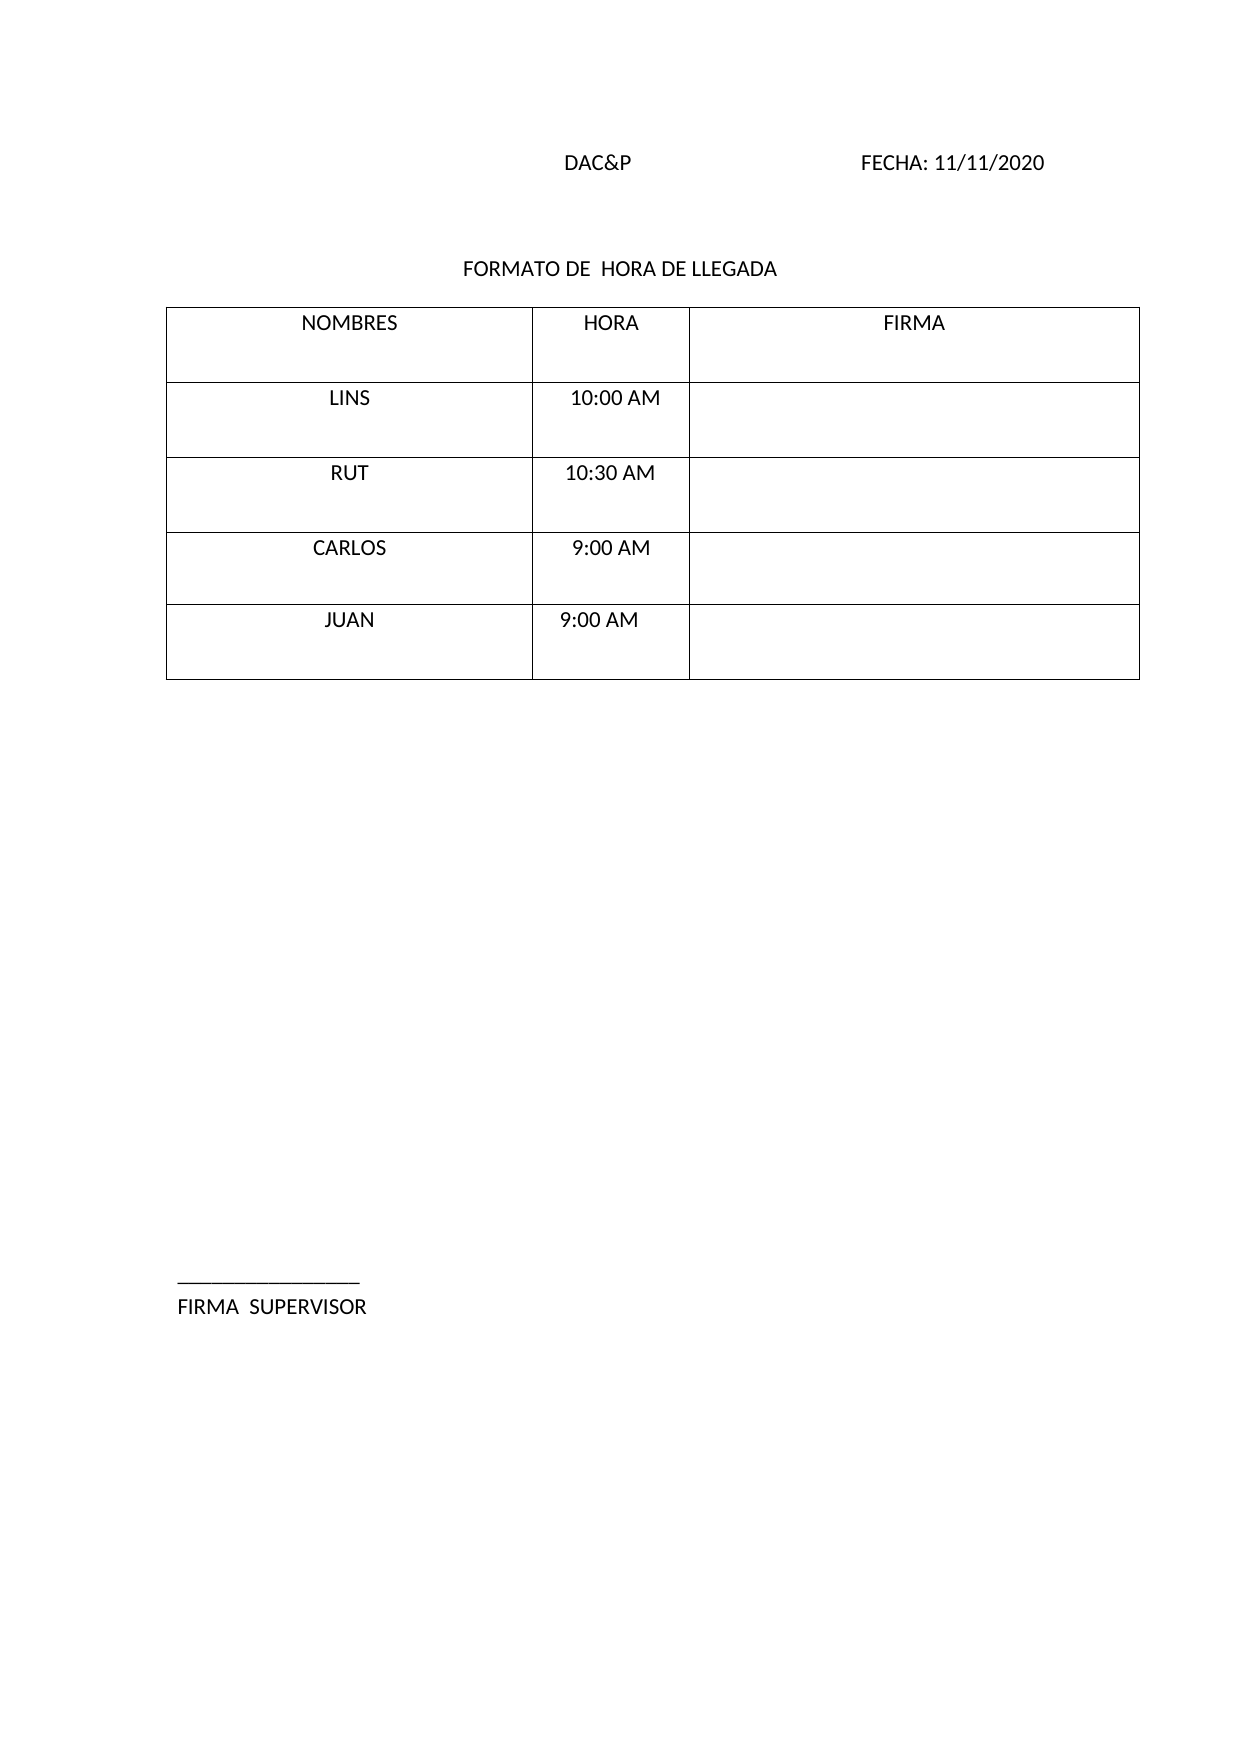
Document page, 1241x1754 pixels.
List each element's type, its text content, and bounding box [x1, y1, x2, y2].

text FORMATO DE HORA DE LLEGADA [177, 254, 1063, 282]
text ________________ [177, 1259, 1063, 1288]
table_header NOMBRES [167, 308, 532, 382]
table_cell LINS [167, 383, 532, 457]
table_cell JUAN [167, 605, 532, 679]
table_cell 9:00 AM [533, 605, 689, 679]
text FIRMA SUPERVISOR [177, 1292, 1063, 1320]
table_cell 10:00 AM [533, 383, 689, 457]
table_cell [690, 605, 1139, 679]
table_header FIRMA [690, 308, 1139, 382]
table_cell CARLOS [167, 533, 532, 604]
table_cell [690, 533, 1139, 604]
table_cell 10:30 AM [533, 458, 689, 532]
table_cell 9:00 AM [533, 533, 689, 604]
table_cell RUT [167, 458, 532, 532]
table_header HORA [533, 308, 689, 382]
table_cell [690, 458, 1139, 532]
table_cell [690, 383, 1139, 457]
text DAC&P FECHA: 11/11/2020 [177, 148, 1063, 176]
